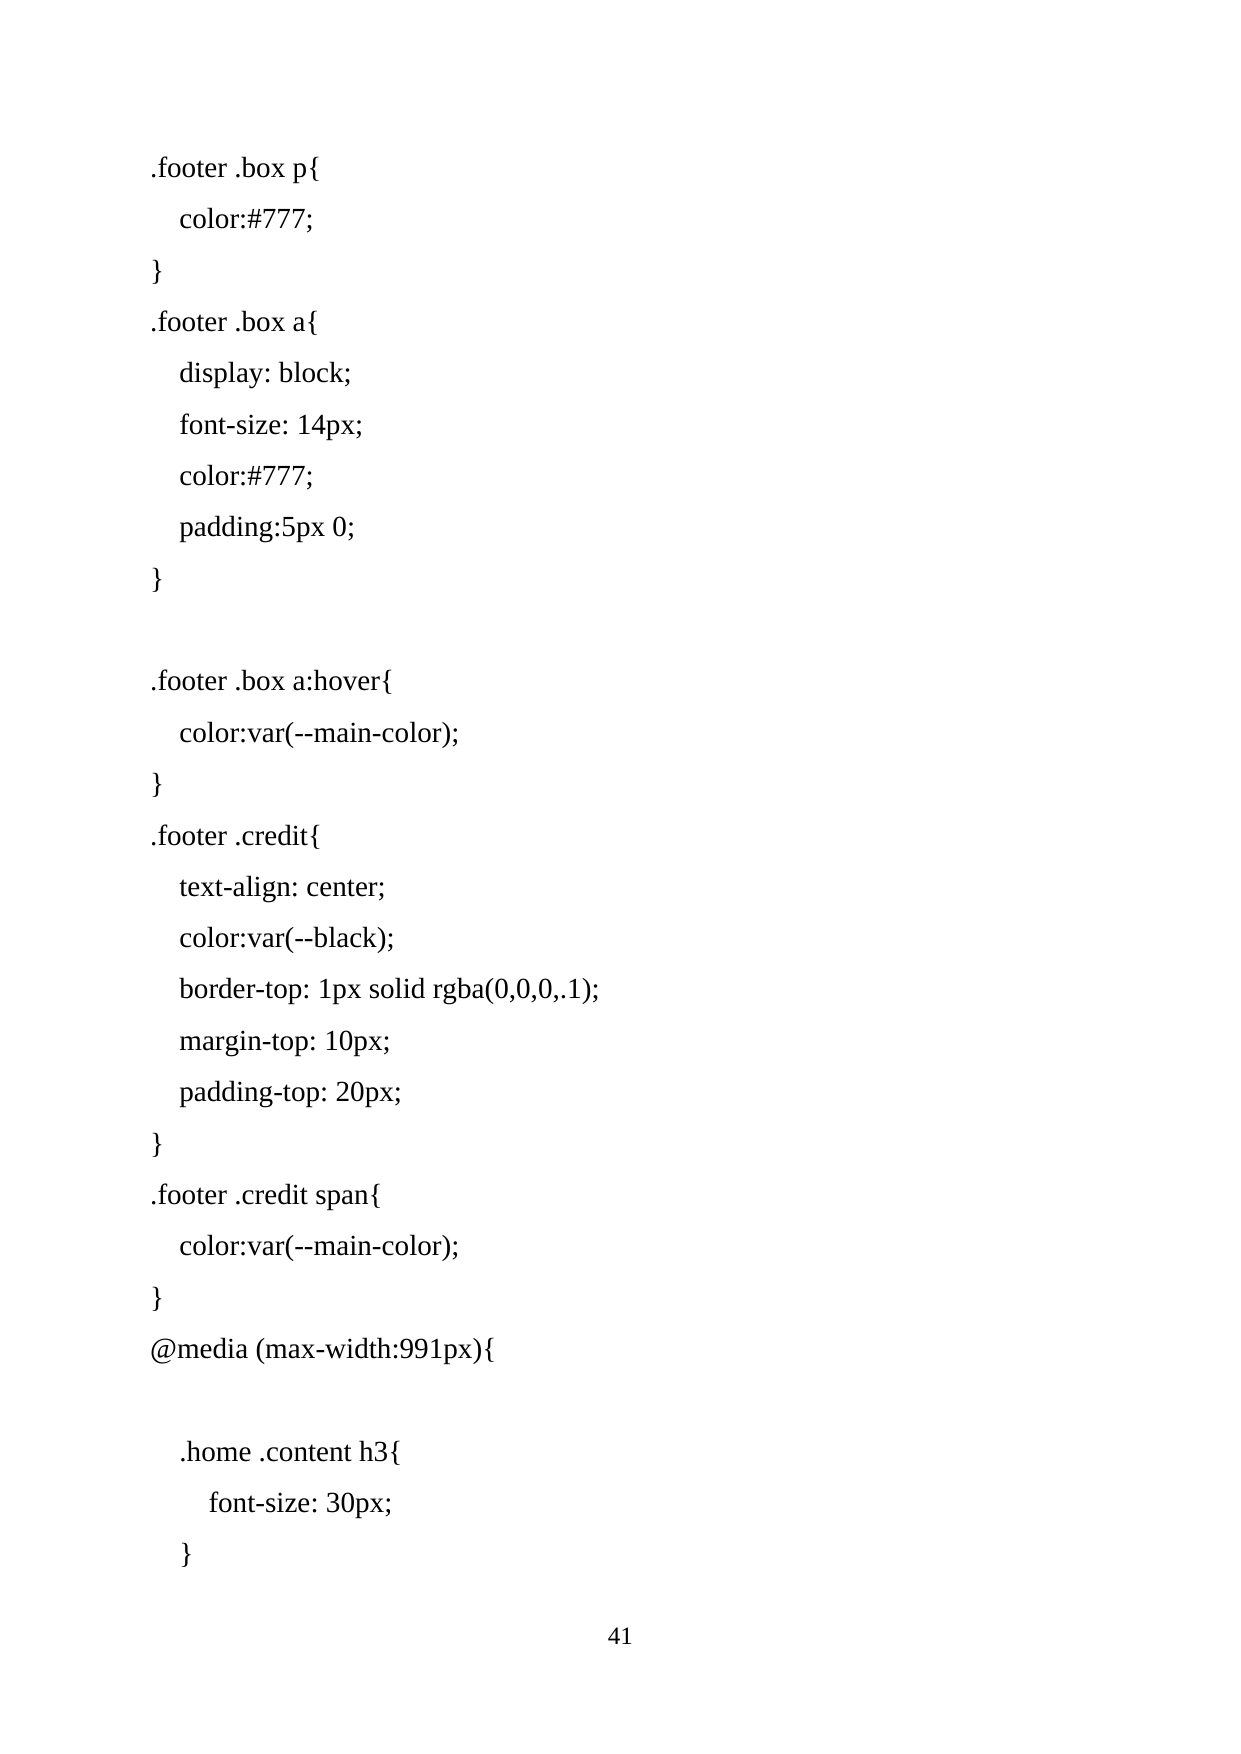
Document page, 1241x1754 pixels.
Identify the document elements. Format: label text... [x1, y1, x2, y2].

text margin-top: 10px; [150, 1023, 1074, 1057]
text .footer .credit{ [150, 818, 1074, 851]
text } [150, 1280, 1074, 1313]
text .footer .credit span{ [150, 1177, 1074, 1211]
text } [150, 561, 1074, 594]
text } [150, 253, 1074, 286]
text text-align: center; [150, 869, 1074, 902]
text } [150, 1537, 1074, 1570]
text border-top: 1px solid rgba(0,0,0,.1); [150, 972, 1074, 1005]
text .footer .box a{ [150, 304, 1074, 338]
text color:#777; [150, 201, 1074, 235]
text .footer .box p{ [150, 150, 1074, 183]
text @media (max-width:991px){ [150, 1331, 1074, 1365]
text .footer .box a:hover{ [150, 663, 1074, 697]
text } [150, 1126, 1074, 1159]
text display: block; [150, 355, 1074, 389]
text color:var(--main-color); [150, 715, 1074, 748]
text color:var(--main-color); [150, 1228, 1074, 1262]
text padding:5px 0; [150, 509, 1074, 543]
text .home .content h3{ [150, 1434, 1074, 1467]
text color:#777; [150, 458, 1074, 492]
text padding-top: 20px; [150, 1074, 1074, 1108]
text color:var(--black); [150, 920, 1074, 954]
text } [150, 766, 1074, 800]
text font-size: 14px; [150, 407, 1074, 440]
text font-size: 30px; [150, 1485, 1074, 1519]
